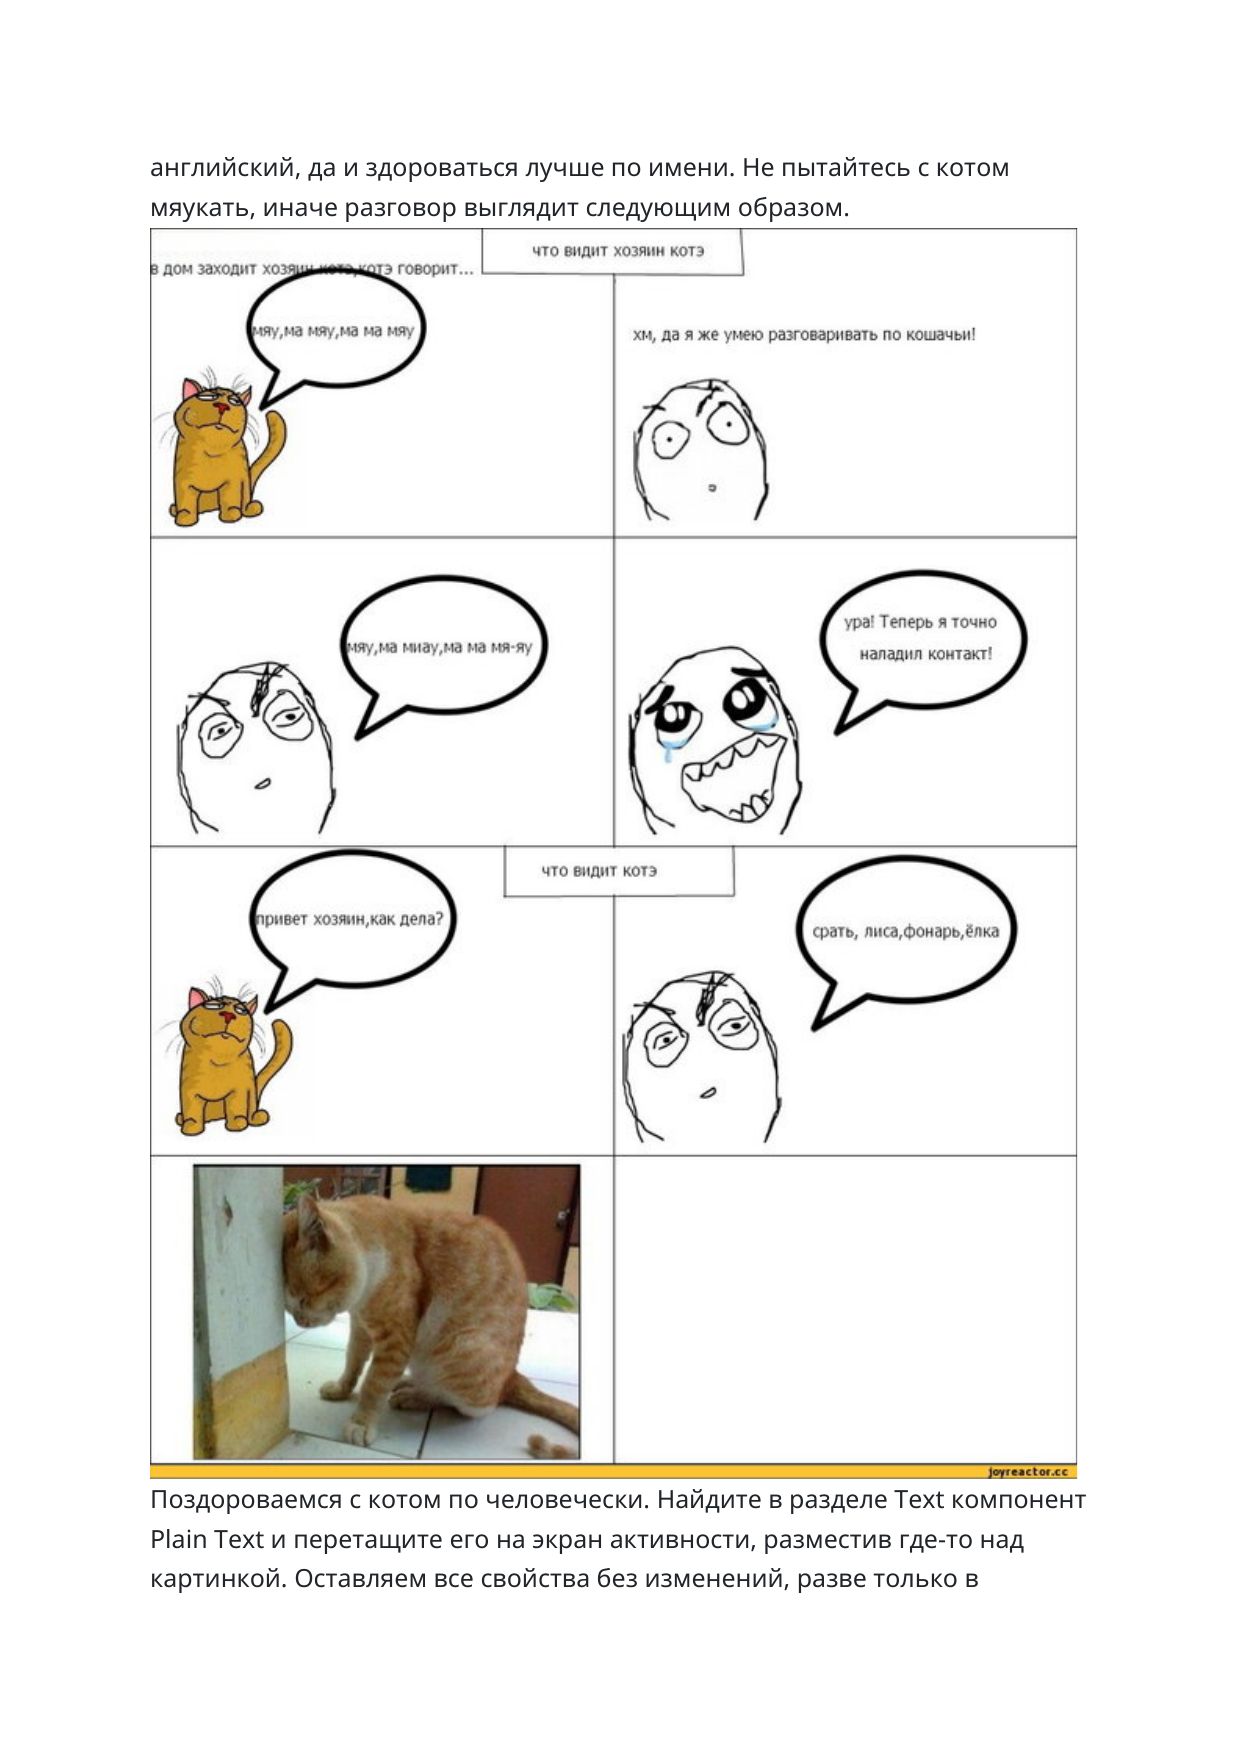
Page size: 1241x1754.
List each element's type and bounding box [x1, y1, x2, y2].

text [150, 1482, 1090, 1594]
picture [150, 228, 1078, 1479]
text [150, 150, 1090, 223]
